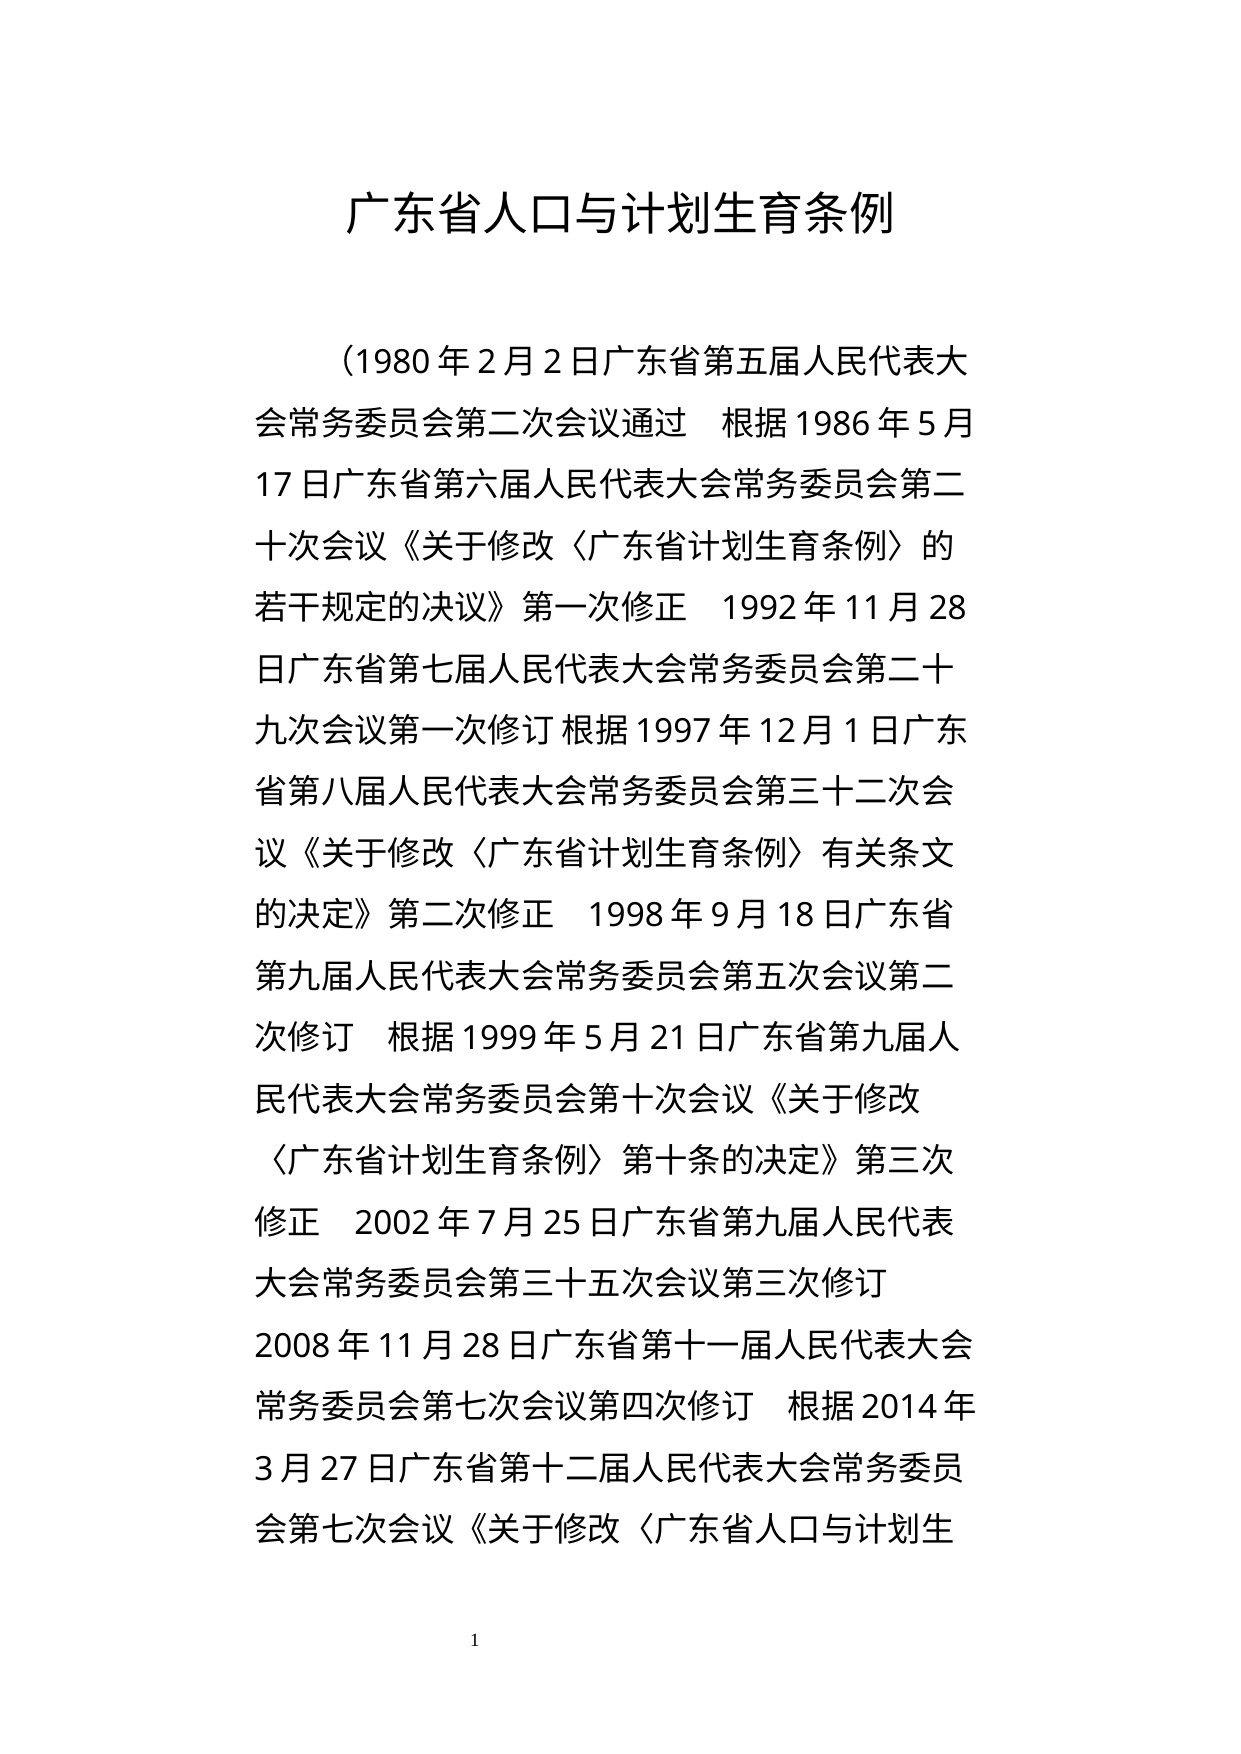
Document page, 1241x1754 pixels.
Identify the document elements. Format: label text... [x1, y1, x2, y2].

text 广东省人口与计划生育条例 [187, 162, 1053, 259]
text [254, 324, 986, 1554]
